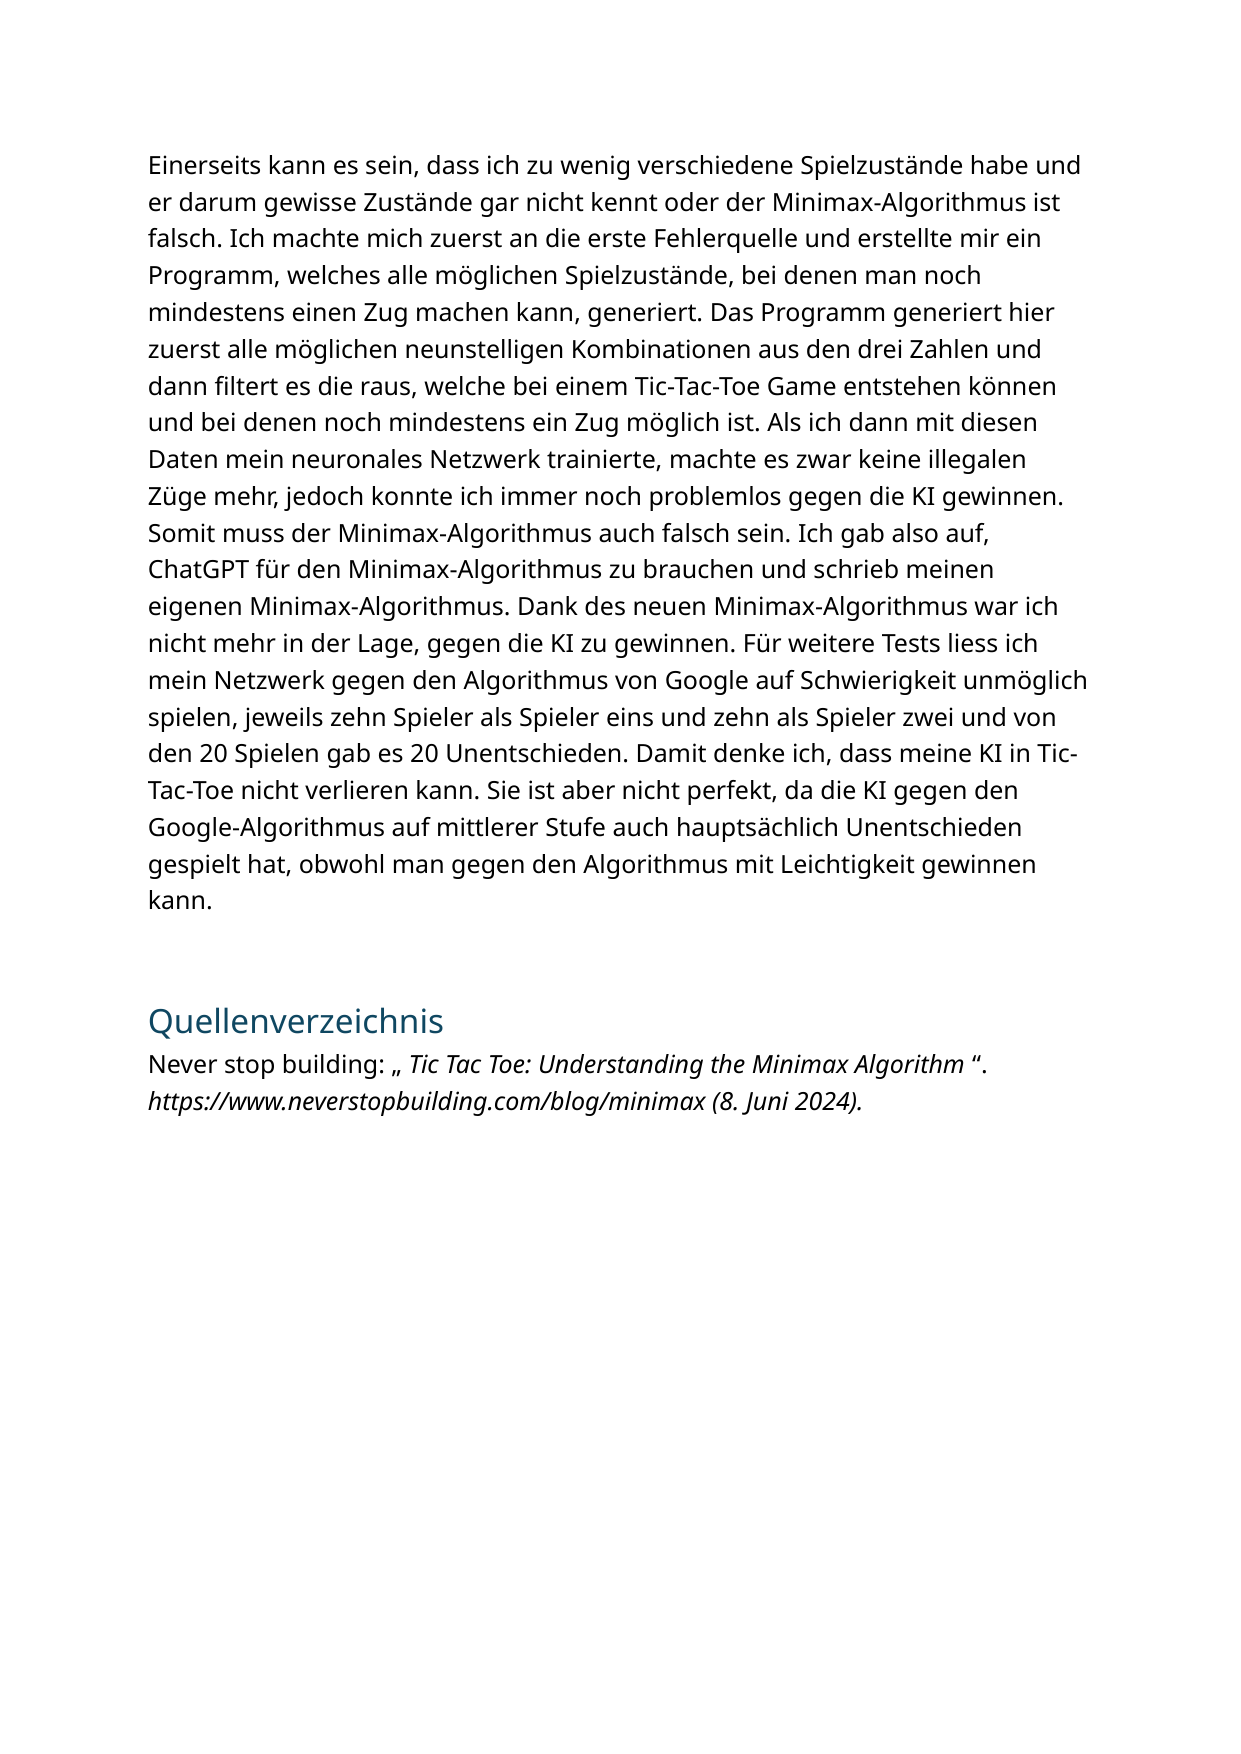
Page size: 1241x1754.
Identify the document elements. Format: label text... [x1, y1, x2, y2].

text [148, 148, 1093, 917]
text Never stop building: „ Tic Tac Toe: Understanding the Minimax Algorithm “. https://www.neverstopbuilding.com/blog/minimax (8. Juni 2024). [148, 1047, 1093, 1118]
subtitle Quellenverzeichnis [148, 998, 1093, 1044]
